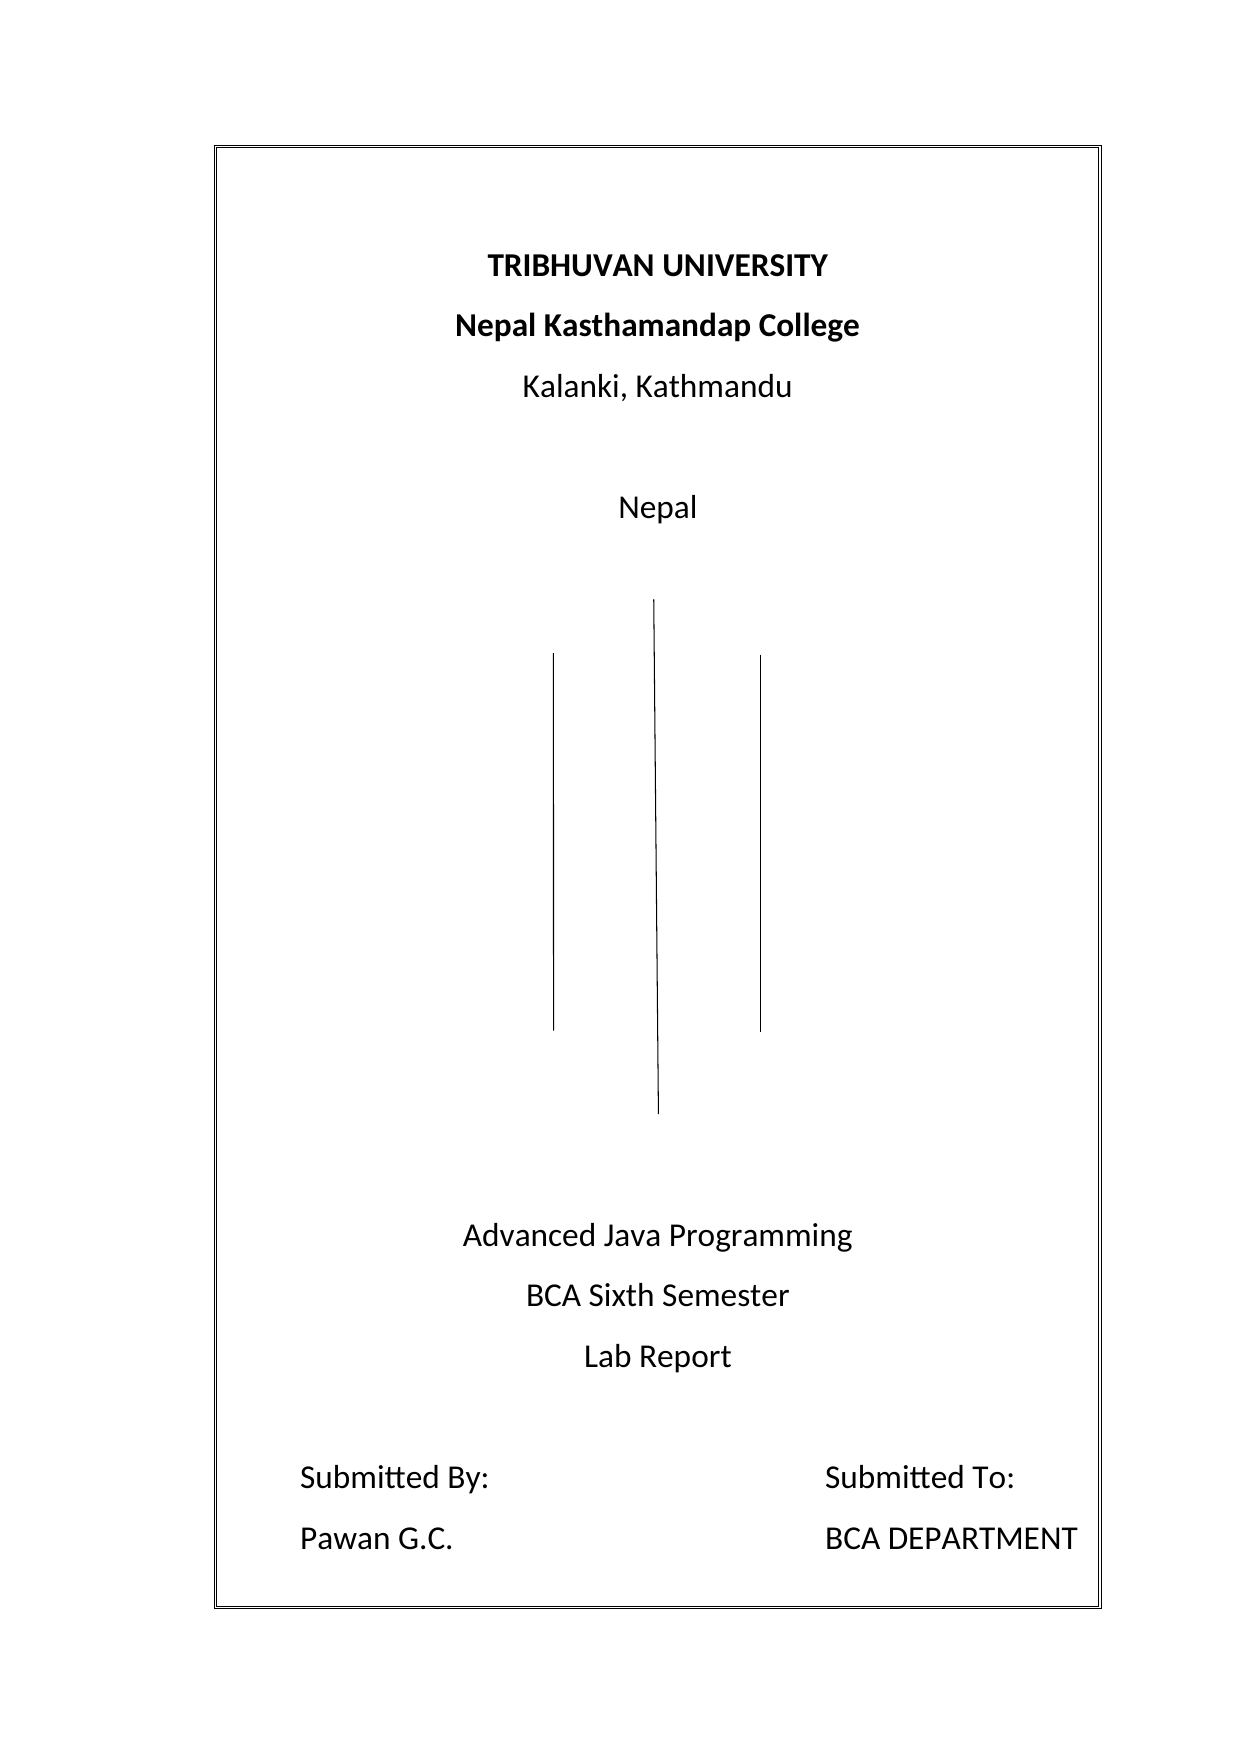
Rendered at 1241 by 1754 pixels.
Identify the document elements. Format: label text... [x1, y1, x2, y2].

text BCA Sixth Semester [225, 1274, 1090, 1315]
text TRIBHUVAN UNIVERSITY [225, 244, 1090, 284]
text Lab Report [225, 1335, 1090, 1376]
text Nepal [225, 486, 1090, 527]
text Kalanki, Kathmandu [225, 365, 1090, 406]
text Advanced Java Programming [225, 1214, 1090, 1254]
text Submitted By: Submitted To: [225, 1456, 1090, 1497]
text Pawan G.C. BCA DEPARTMENT [225, 1517, 1090, 1558]
text Nepal Kasthamandap College [225, 304, 1090, 345]
